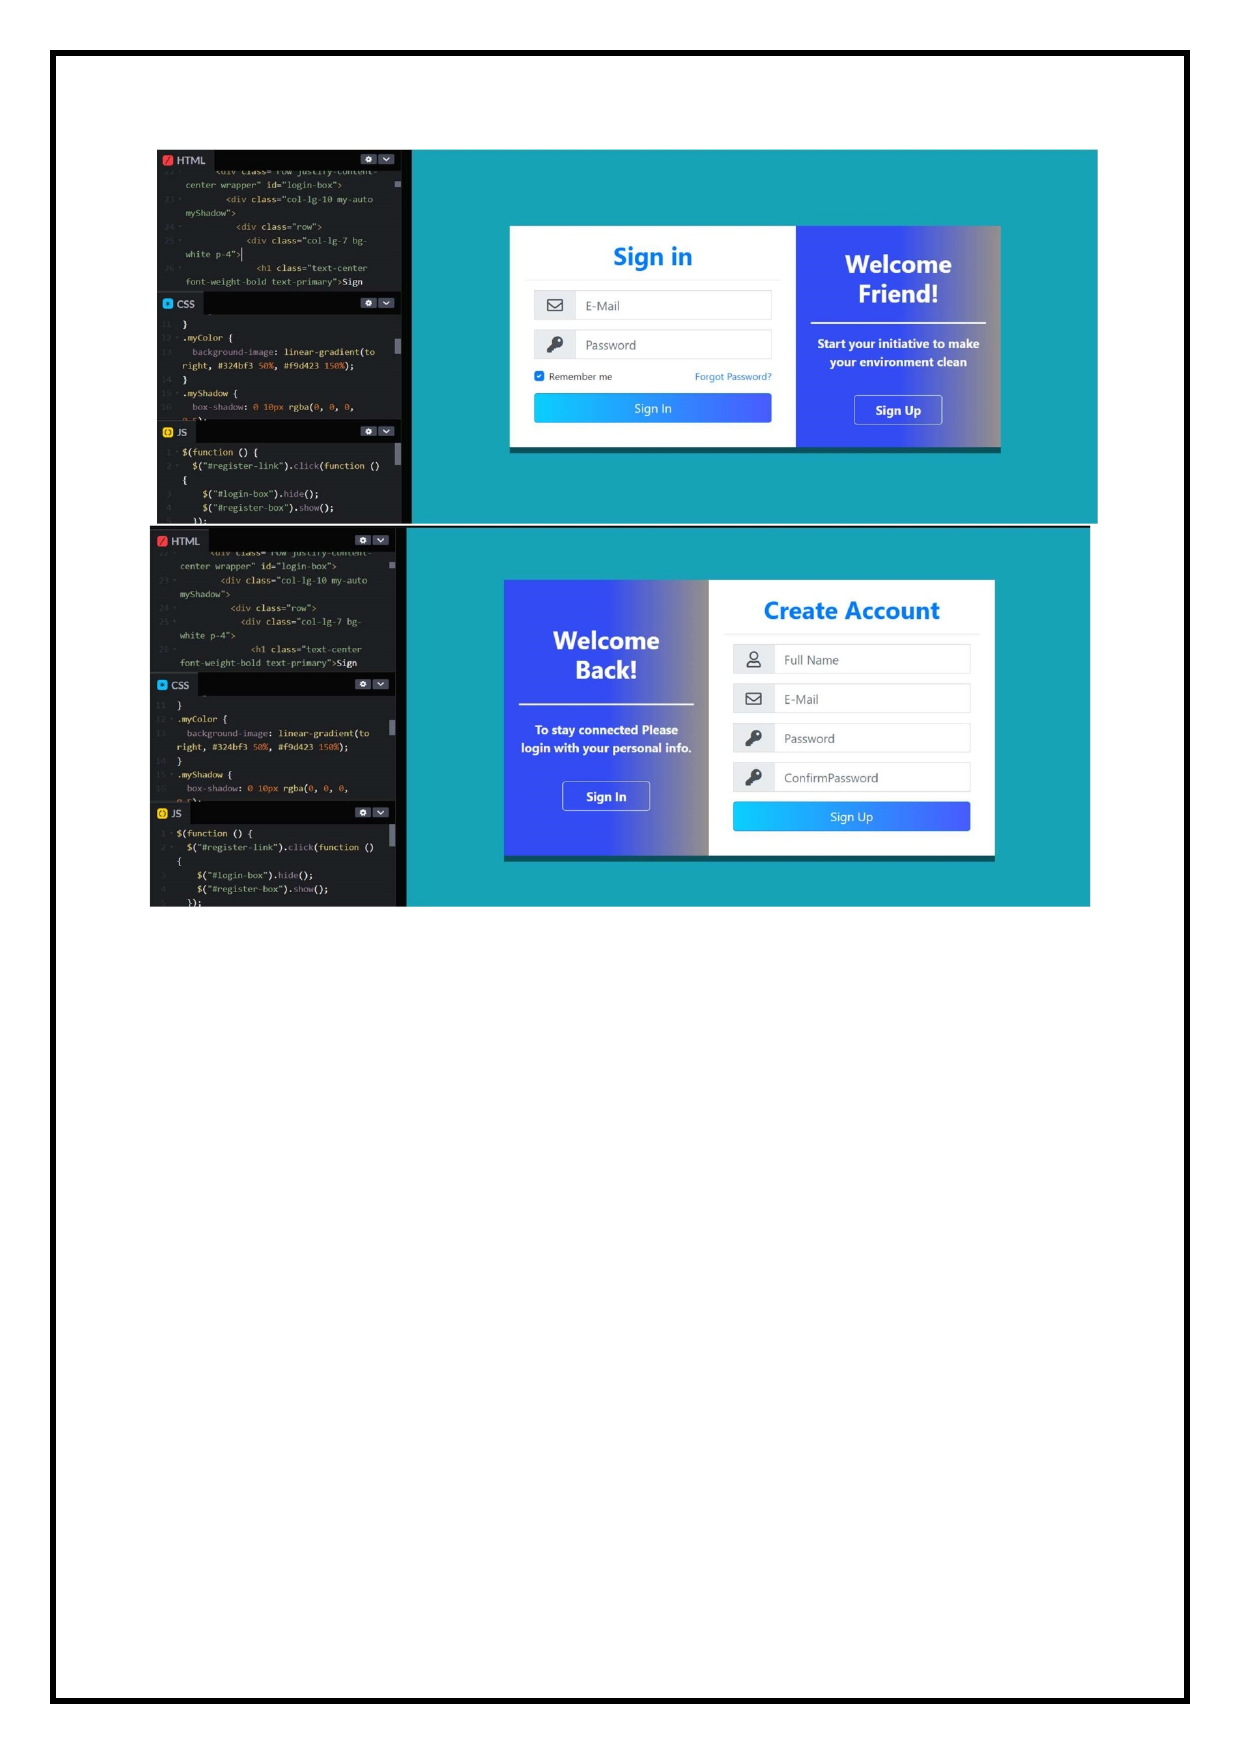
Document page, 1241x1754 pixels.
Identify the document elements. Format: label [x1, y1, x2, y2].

picture [149, 525, 1091, 907]
picture [157, 149, 1098, 524]
